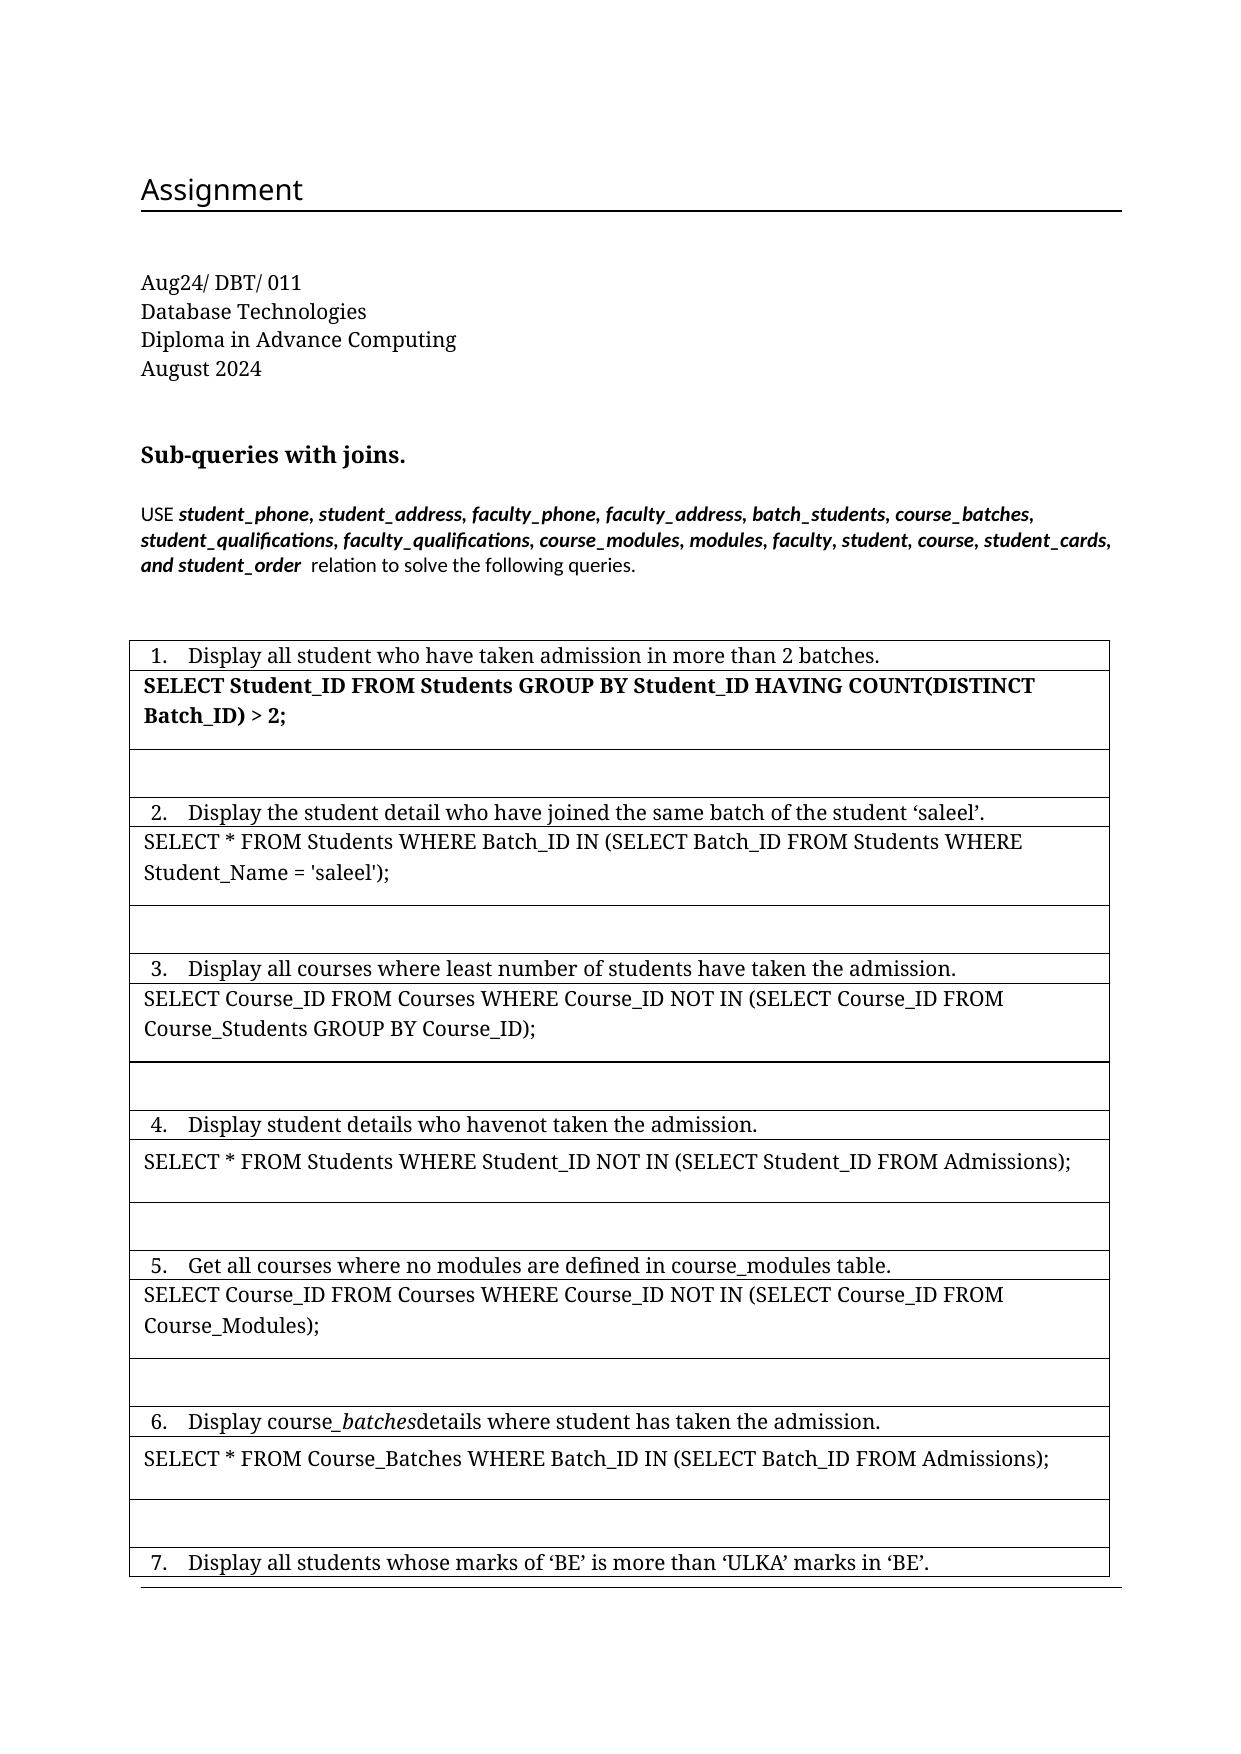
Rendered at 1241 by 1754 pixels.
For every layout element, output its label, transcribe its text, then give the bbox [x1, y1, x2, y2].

table_cell [130, 1203, 1109, 1250]
table_cell [130, 906, 1109, 953]
table_cell SELECT * FROM Students WHERE Batch_ID IN (SELECT Batch_ID FROM Students WHERE Student_Name = 'saleel'); [130, 827, 1109, 905]
table_cell Display student details who havenot taken the admission. [130, 1111, 1109, 1139]
text Diploma in Advance Computing [141, 325, 1122, 354]
table_cell SELECT Course_ID FROM Courses WHERE Course_ID NOT IN (SELECT Course_ID FROM Course_Students GROUP BY Course_ID); [130, 984, 1109, 1061]
table_cell Get all courses where no modules are defined in course_modules table. [130, 1251, 1109, 1279]
table_cell SELECT * FROM Students WHERE Student_ID NOT IN (SELECT Student_ID FROM Admissions); [130, 1140, 1109, 1202]
text Database Technologies [141, 297, 1122, 325]
table_cell Display all students whose marks of ‘BE’ is more than ‘ULKA’ marks in ‘BE’. [130, 1548, 1109, 1576]
text Sub-queries with joins. [141, 439, 1122, 470]
table_cell [130, 1359, 1109, 1406]
table_cell [130, 1063, 1109, 1109]
table_cell Display the student detail who have joined the same batch of the student ‘saleel’. [130, 798, 1109, 826]
text USE student_phone, student_address, faculty_phone, faculty_address, batch_students, course_batches, student_qualifications, faculty_qualifications, course_modules, modules, faculty, student, course, student_cards, and student_order relation to solve the following queries. [141, 502, 1122, 578]
table_cell SELECT Course_ID FROM Courses WHERE Course_ID NOT IN (SELECT Course_ID FROM Course_Modules); [130, 1280, 1109, 1358]
table_cell [130, 1500, 1109, 1547]
table_cell Display course_batchesdetails where student has taken the admission. [130, 1407, 1109, 1436]
table_header Display all student who have taken admission in more than 2 batches. [130, 641, 1109, 670]
text August 2024 [141, 354, 1122, 382]
table_cell SELECT * FROM Course_Batches WHERE Batch_ID IN (SELECT Batch_ID FROM Admissions); [130, 1437, 1109, 1499]
table_cell [130, 750, 1109, 797]
table_cell Display all courses where least number of students have taken the admission. [130, 954, 1109, 983]
table_cell SELECT Student_ID FROM Students GROUP BY Student_ID HAVING COUNT(DISTINCT Batch_ID) > 2; [130, 671, 1109, 749]
text Assignment [141, 169, 1122, 210]
text Aug24/ DBT/ 011 [141, 240, 1122, 297]
